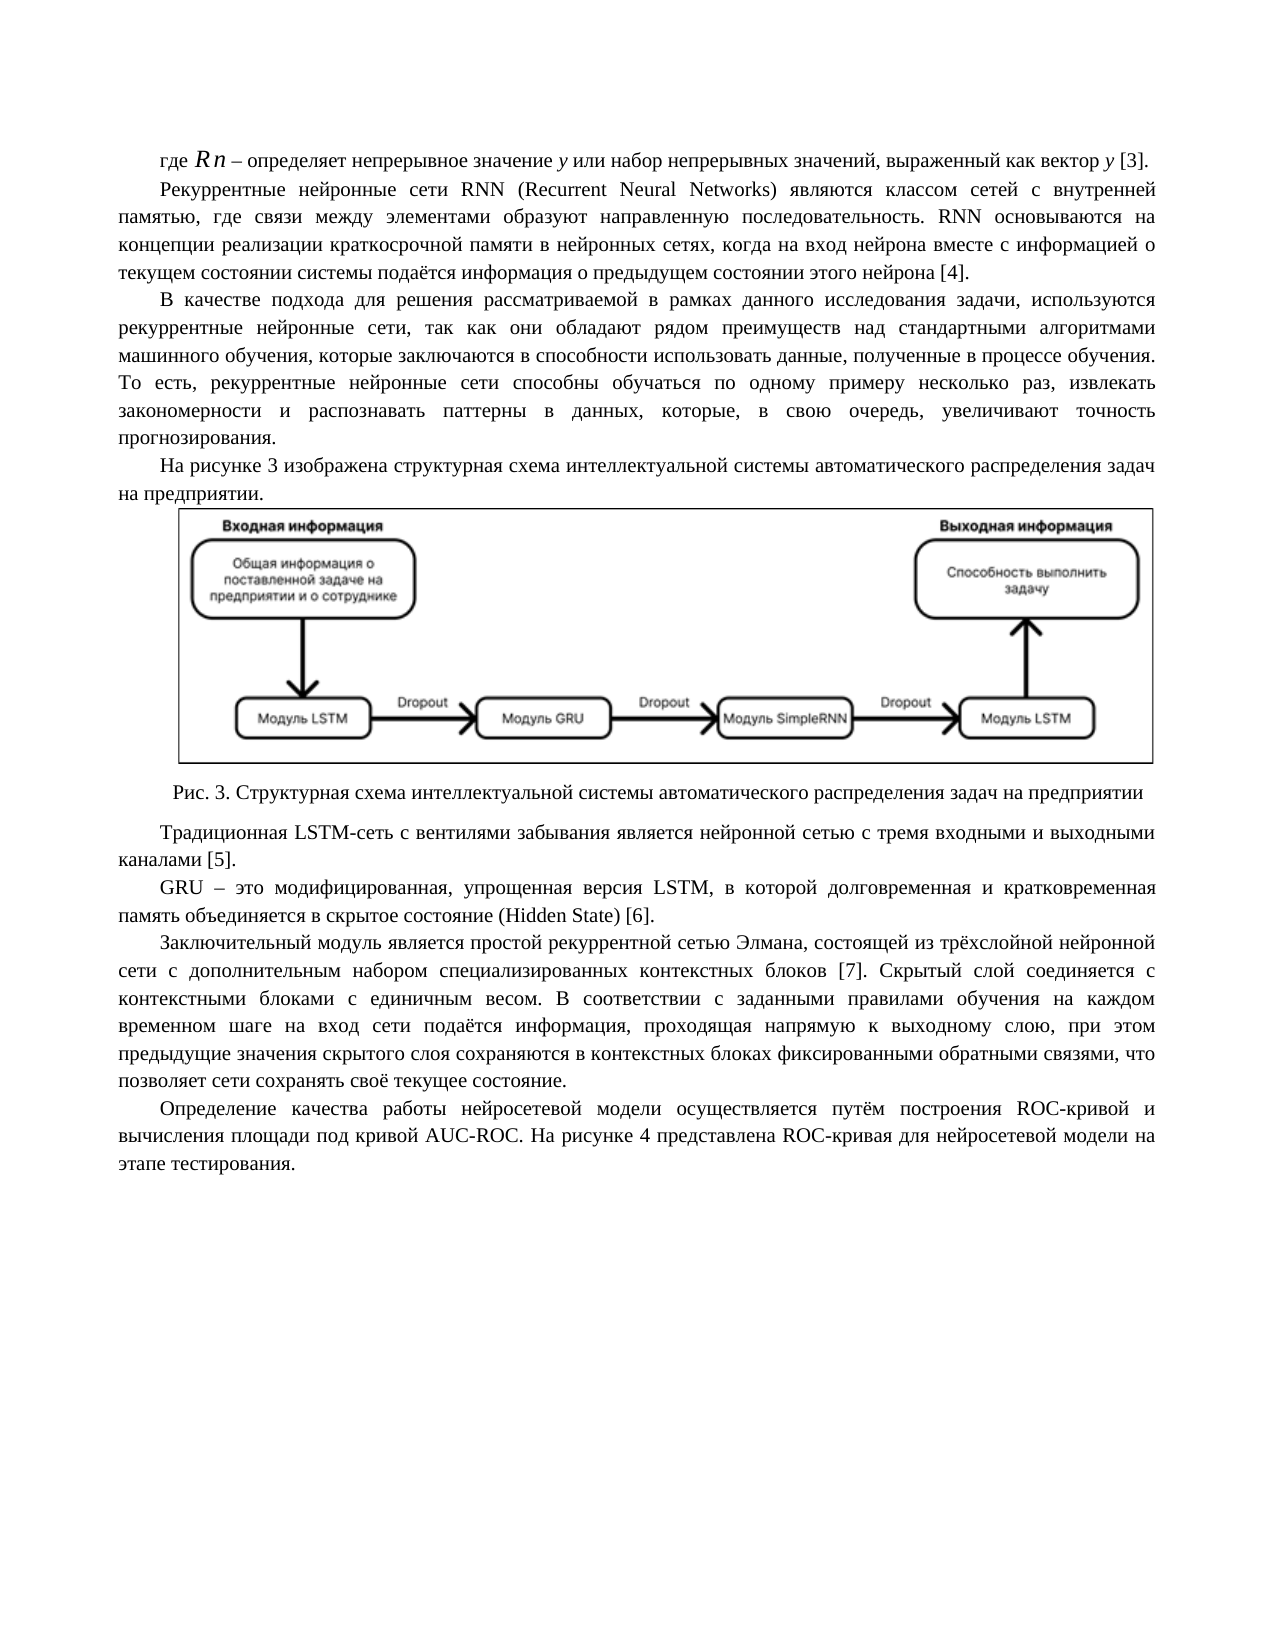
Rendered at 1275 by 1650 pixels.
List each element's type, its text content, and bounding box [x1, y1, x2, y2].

text Определение качества работы нейросетевой модели осуществляется путём построения ROC-кривой и вычисления площади под кривой AUC-ROC. На рисунке 4 представлена ROC-кривая для нейросетевой модели на этапе тестирования. [118, 1096, 1157, 1175]
text Традиционная LSTM-сеть с вентилями забывания является нейронной сетью с тремя входными и выходными каналами [5]. [118, 820, 1157, 871]
text На рисунке 3 изображена структурная схема интеллектуальной системы автоматического распределения задач на предприятии. [118, 453, 1157, 504]
text где – определяет непрерывное значение y или набор непрерывных значений, выраженный как вектор y [3]. [118, 146, 1157, 173]
text Рис. 3. Структурная схема интеллектуальной системы автоматического распределения задач на предприятии [159, 780, 1157, 804]
text Рекуррентные нейронные сети RNN (Recurrent Neural Networks) являются классом сетей с внутренней памятью, где связи между элементами образуют направленную последовательность. RNN основываются на концепции реализации краткосрочной памяти в нейронных сетях, когда на вход нейрона вместе с информацией о текущем состоянии системы подаётся информация о предыдущем состоянии этого нейрона [4]. [118, 177, 1157, 284]
picture [178, 508, 1154, 764]
text В качестве подхода для решения рассматриваемой в рамках данного исследования задачи, используются рекуррентные нейронные сети, так как они обладают рядом преимуществ над стандартными алгоритмами машинного обучения, которые заключаются в способности использовать данные, полученные в процессе обучения. То есть, рекуррентные нейронные сети способны обучаться по одному примеру несколько раз, извлекать закономерности и распознавать паттерны в данных, которые, в свою очередь, увеличивают точность прогнозирования. [118, 287, 1157, 449]
text GRU – это модифицированная, упрощенная версия LSTM, в которой долговременная и кратковременная память объединяется в скрытое состояние (Hidden State) [6]. [118, 875, 1157, 927]
text Заключительный модуль является простой рекуррентной сетью Элмана, состоящей из трёхслойной нейронной сети с дополнительным набором специализированных контекстных блоков [7]. Скрытый слой соединяется с контекстными блоками с единичным весом. В соответствии с заданными правилами обучения на каждом временном шаге на вход сети подаётся информация, проходящая напрямую к выходному слою, при этом предыдущие значения скрытого слоя сохраняются в контекстных блоках фиксированными обратными связями, что позволяет сети сохранять своё текущее состояние. [118, 930, 1157, 1092]
